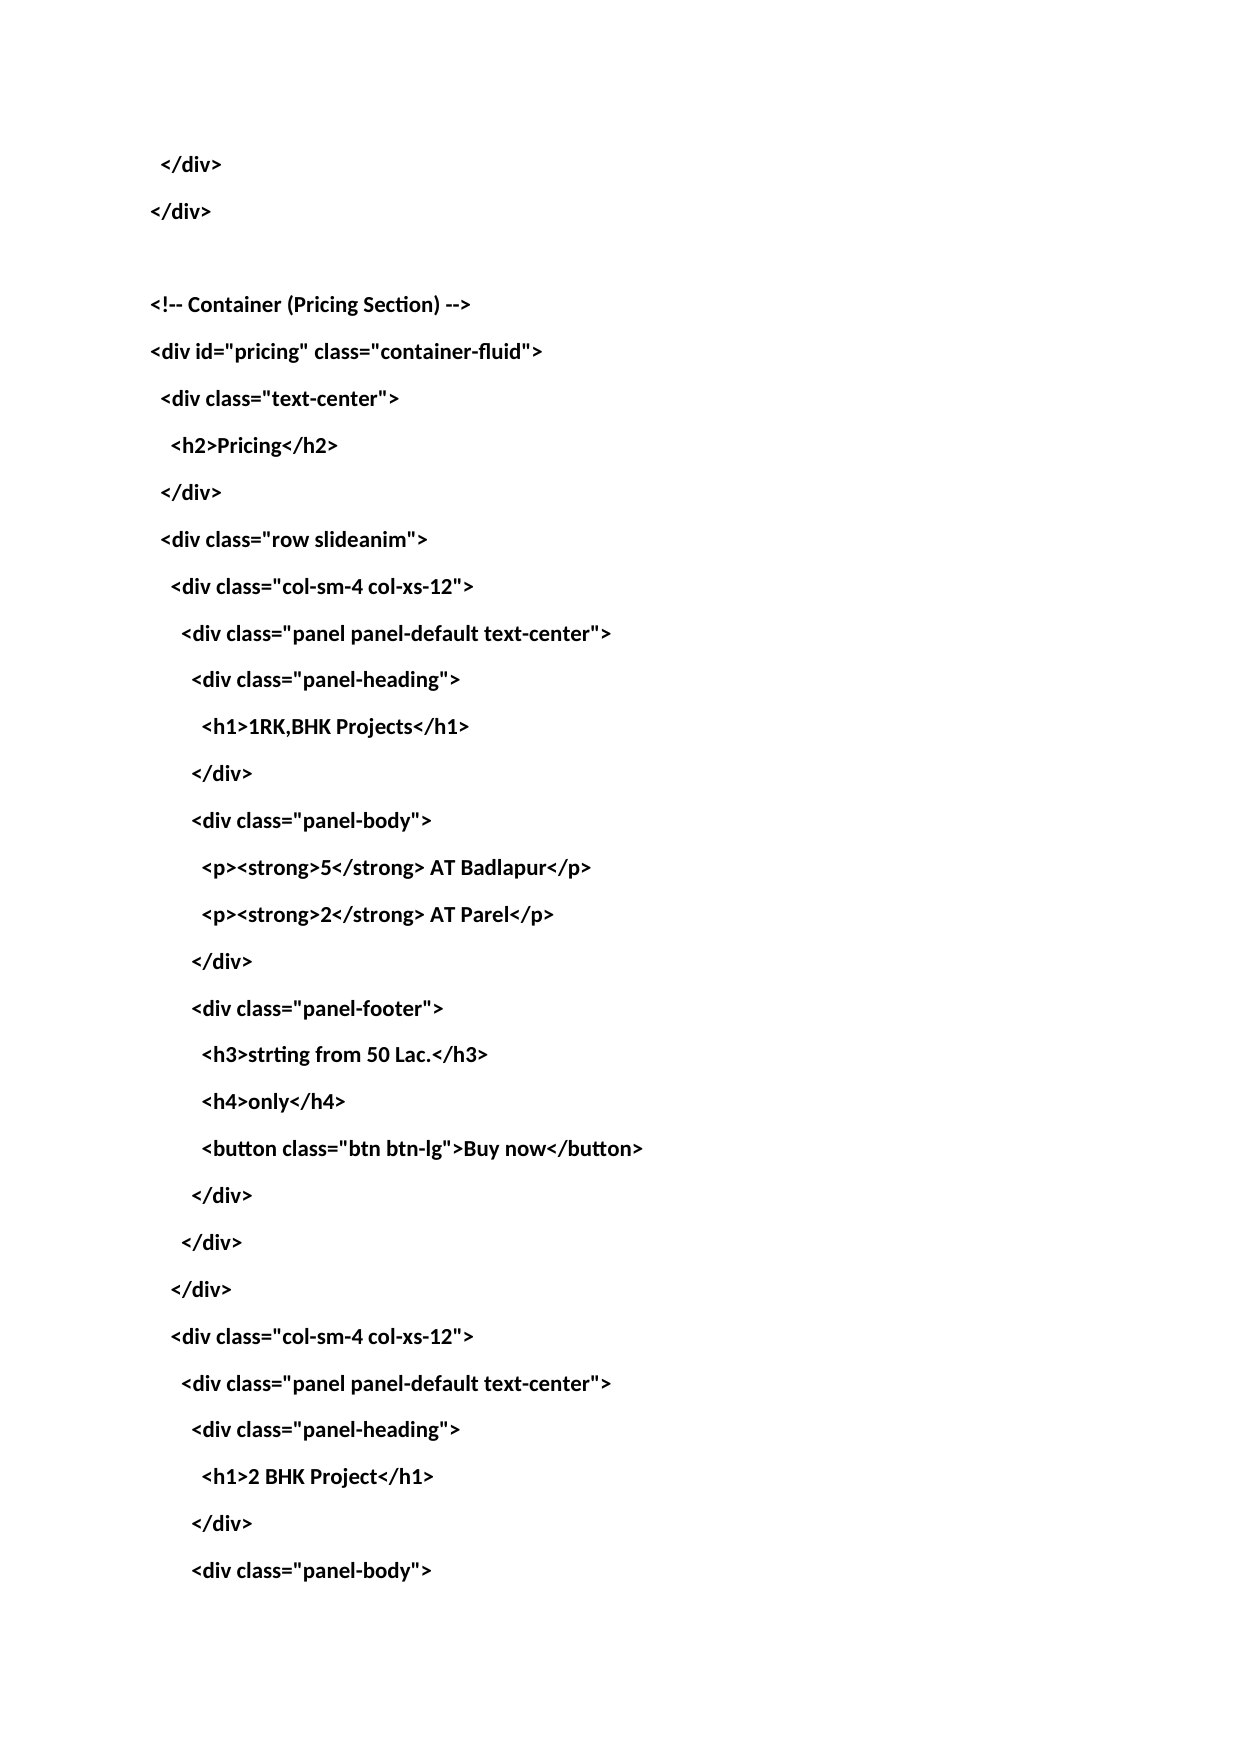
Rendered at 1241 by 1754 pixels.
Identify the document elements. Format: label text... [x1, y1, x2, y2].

text <button class="btn btn-lg">Buy now</button> [150, 1134, 1090, 1162]
text </div> [150, 1181, 1090, 1209]
text <h3>strting from 50 Lac.</h3> [150, 1041, 1090, 1069]
text <div class="panel-body"> [150, 806, 1090, 834]
text <div class="panel panel-default text-center"> [150, 619, 1090, 647]
text </div> [150, 947, 1090, 975]
text </div> [150, 478, 1090, 506]
text <div class="text-center"> [150, 384, 1090, 412]
text <div id="pricing" class="container-fluid"> [150, 337, 1090, 366]
text </div> [150, 759, 1090, 787]
text <div class="panel-heading"> [150, 666, 1090, 694]
text <div class="panel-heading"> [150, 1416, 1090, 1444]
text <p><strong>2</strong> AT Parel</p> [150, 900, 1090, 928]
text <h2>Pricing</h2> [150, 431, 1090, 459]
text </div> [150, 1228, 1090, 1256]
text <h4>only</h4> [150, 1087, 1090, 1116]
text <h1>1RK,BHK Projects</h1> [150, 712, 1090, 741]
text <div class="panel panel-default text-center"> [150, 1369, 1090, 1397]
text </div> [150, 1509, 1090, 1537]
text <div class="col-sm-4 col-xs-12"> [150, 1322, 1090, 1350]
text <h1>2 BHK Project</h1> [150, 1462, 1090, 1491]
text <div class="row slideanim"> [150, 525, 1090, 553]
text <p><strong>5</strong> AT Badlapur</p> [150, 853, 1090, 881]
text </div> [150, 150, 1090, 178]
text <!-- Container (Pricing Section) --> [150, 291, 1090, 319]
text <div class="panel-body"> [150, 1556, 1090, 1584]
text </div> [150, 1275, 1090, 1303]
text <div class="col-sm-4 col-xs-12"> [150, 572, 1090, 600]
text </div> [150, 197, 1090, 225]
text <div class="panel-footer"> [150, 994, 1090, 1022]
